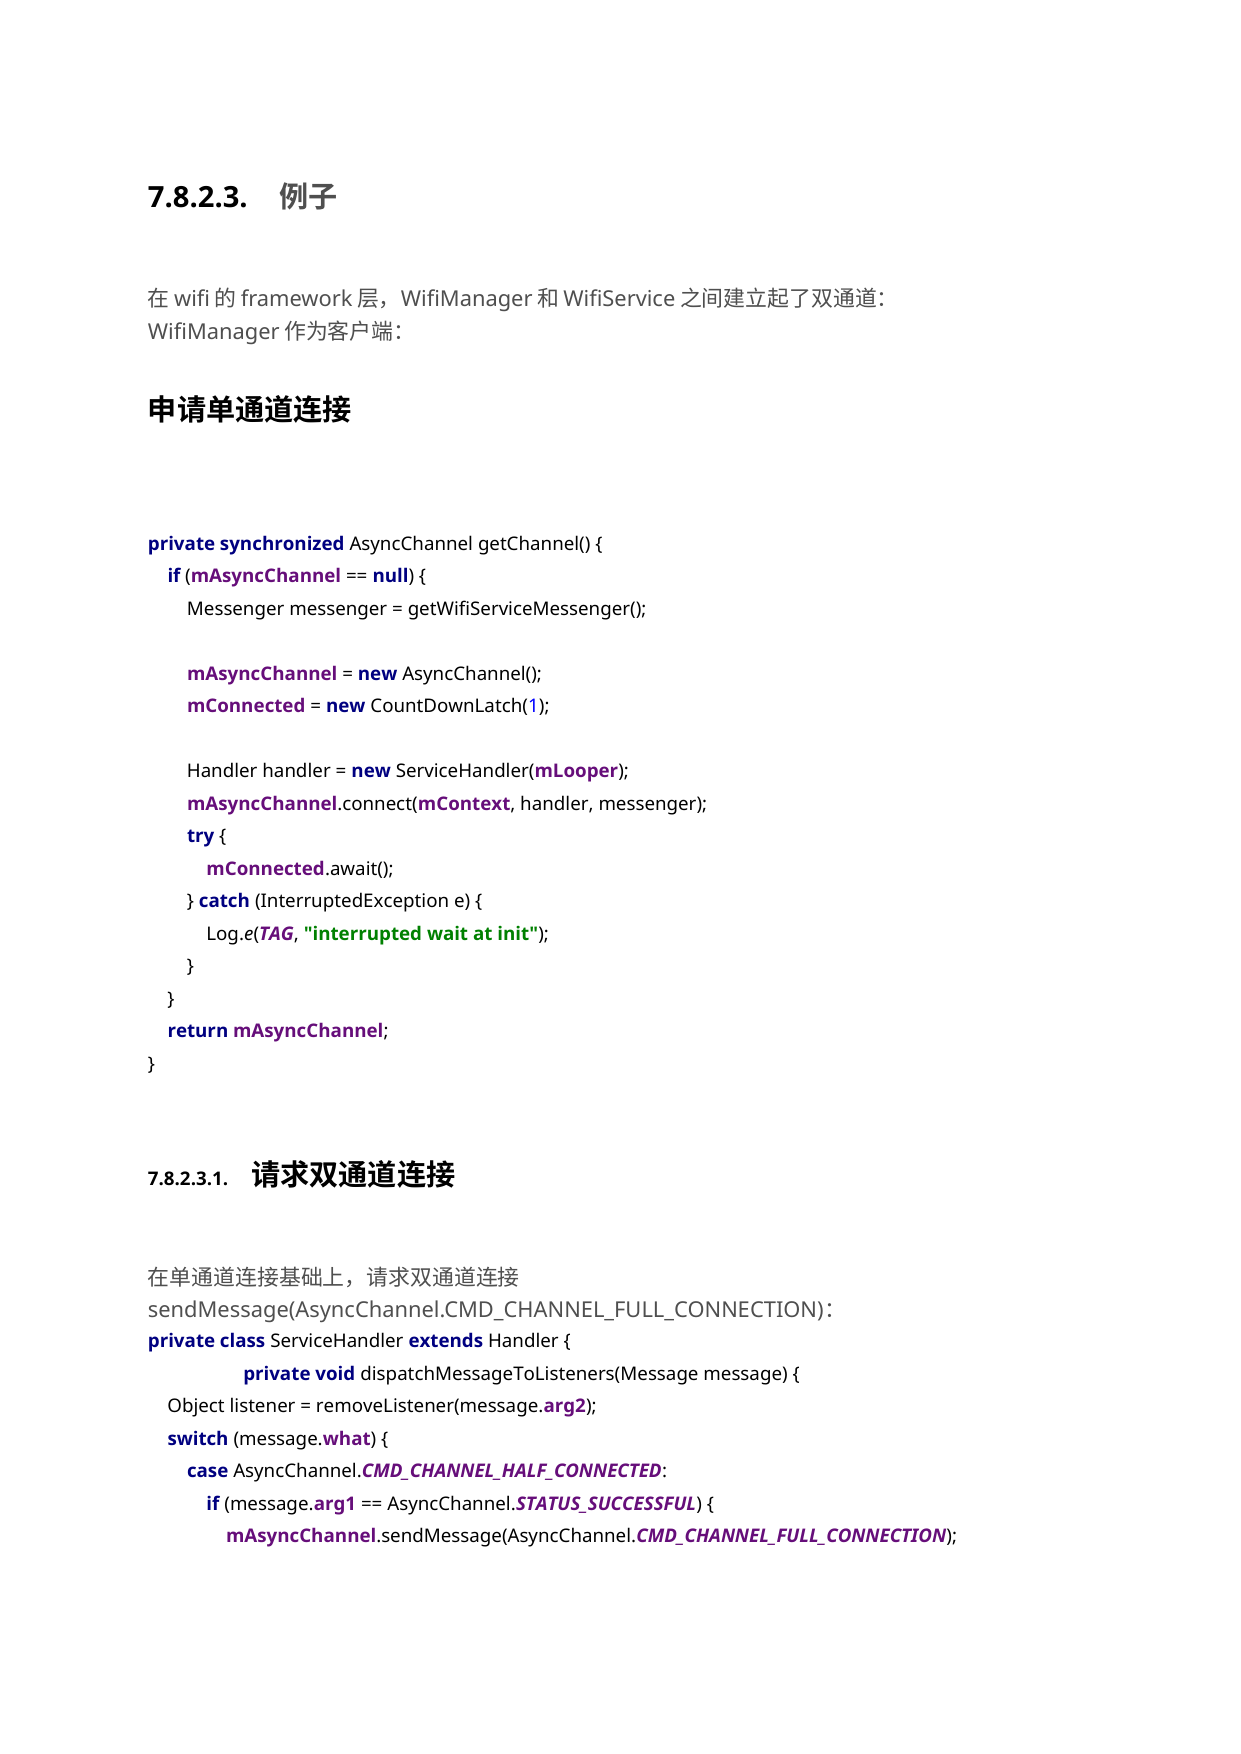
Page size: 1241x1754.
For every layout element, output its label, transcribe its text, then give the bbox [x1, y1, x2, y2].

text private void dispatchMessageToListeners(Message message) { Object listener = removeListener(message.arg2); switch (message.what) { case AsyncChannel.CMD_CHANNEL_HALF_CONNECTED: if (message.arg1 == AsyncChannel.STATUS_SUCCESSFUL) { mAsyncChannel.sendMessage(AsyncChannel.CMD_CHANNEL_FULL_CONNECTION); [148, 1357, 1196, 1552]
subtitle 例子 [148, 162, 1196, 227]
text private synchronized AsyncChannel getChannel() { if (mAsyncChannel == null) { Messenger messenger = getWifiServiceMessenger(); mAsyncChannel = new AsyncChannel(); mConnected = new CountDownLatch(1); Handler handler = new ServiceHandler(mLooper); mAsyncChannel.connect(mContext, handler, messenger); try { mConnected.await(); } catch (InterruptedException e) { Log.e(TAG, "interrupted wait at init"); } } return mAsyncChannel; } [148, 526, 1196, 1079]
text private class ServiceHandler extends Handler { [148, 1324, 1196, 1357]
subtitle 请求双通道连接 [148, 1141, 1196, 1206]
text 在wifi的framework层，WifiManager和WifiService之间建立起了双通道： WifiManager作为客户端： [148, 281, 1196, 346]
text 在单通道连接基础上，请求双通道连接 sendMessage(AsyncChannel.CMD_CHANNEL_FULL_CONNECTION)： [148, 1259, 1196, 1324]
subtitle 申请单通道连接 [148, 375, 1196, 440]
